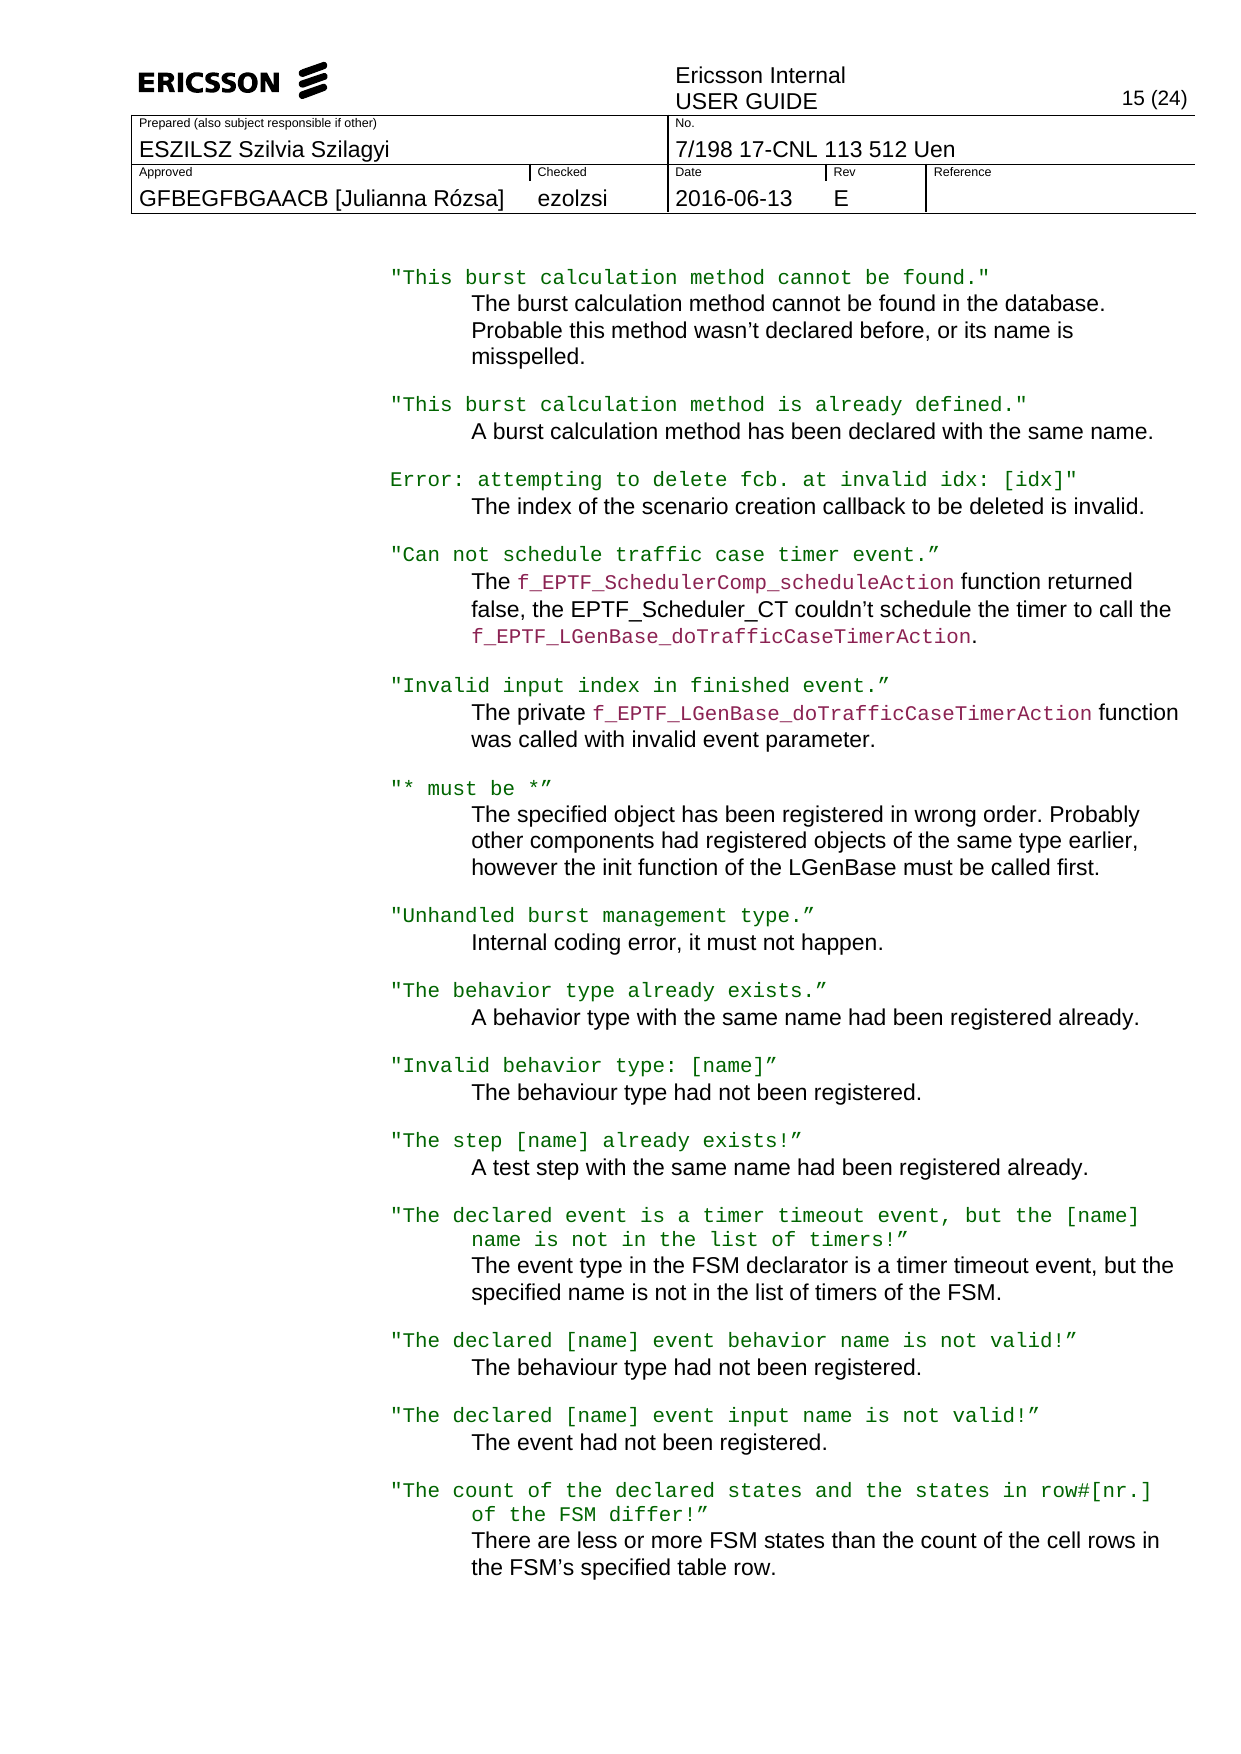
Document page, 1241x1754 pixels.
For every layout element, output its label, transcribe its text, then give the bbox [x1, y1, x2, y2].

text "Invalid input index in finished event.” The private f_EPTF_LGenBase_doTrafficCaseTimerAction function was called with invalid event parameter. [390, 675, 1181, 752]
text "* must be *” The specified object has been registered in wrong order. Probably other components had registered objects of the same type earlier, however the init function of the LGenBase must be called first. [390, 777, 1181, 880]
text "The declared [name] event input name is not valid!” The event had not been registered. [390, 1405, 1181, 1455]
text "The step [name] already exists!” A test step with the same name had been registered already. [390, 1130, 1181, 1180]
text "This burst calculation method is already defined." A burst calculation method has been declared with the same name. [390, 394, 1181, 444]
text "The behavior type already exists.” A behavior type with the same name had been registered already. [390, 980, 1181, 1030]
text "The declared [name] event behavior name is not valid!” The behaviour type had not been registered. [390, 1330, 1181, 1380]
text "Unhandled burst management type.” Internal coding error, it must not happen. [390, 905, 1181, 955]
text "Can not schedule traffic case timer event.” The f_EPTF_SchedulerComp_scheduleAction function returned false, the EPTF_Scheduler_CT couldn’t schedule the timer to call the f_EPTF_LGenBase_doTrafficCaseTimerAction. [390, 544, 1181, 650]
text "Invalid behavior type: [name]” The behaviour type had not been registered. [390, 1055, 1181, 1105]
text Error: attempting to delete fcb. at invalid idx: [idx]" The index of the scenario creation callback to be deleted is invalid. [390, 469, 1181, 519]
text "This burst calculation method cannot be found." The burst calculation method cannot be found in the database. Probable this method wasn’t declared before, or its name is misspelled. [390, 267, 1181, 369]
text "The declared event is a timer timeout event, but the [name] name is not in the list of timers!” The event type in the FSM declarator is a timer timeout event, but the specified name is not in the list of timers of the FSM. [390, 1205, 1181, 1305]
text "The count of the declared states and the states in row#[nr.] of the FSM differ!” There are less or more FSM states than the count of the cell rows in the FSM’s specified table row. [390, 1480, 1181, 1580]
